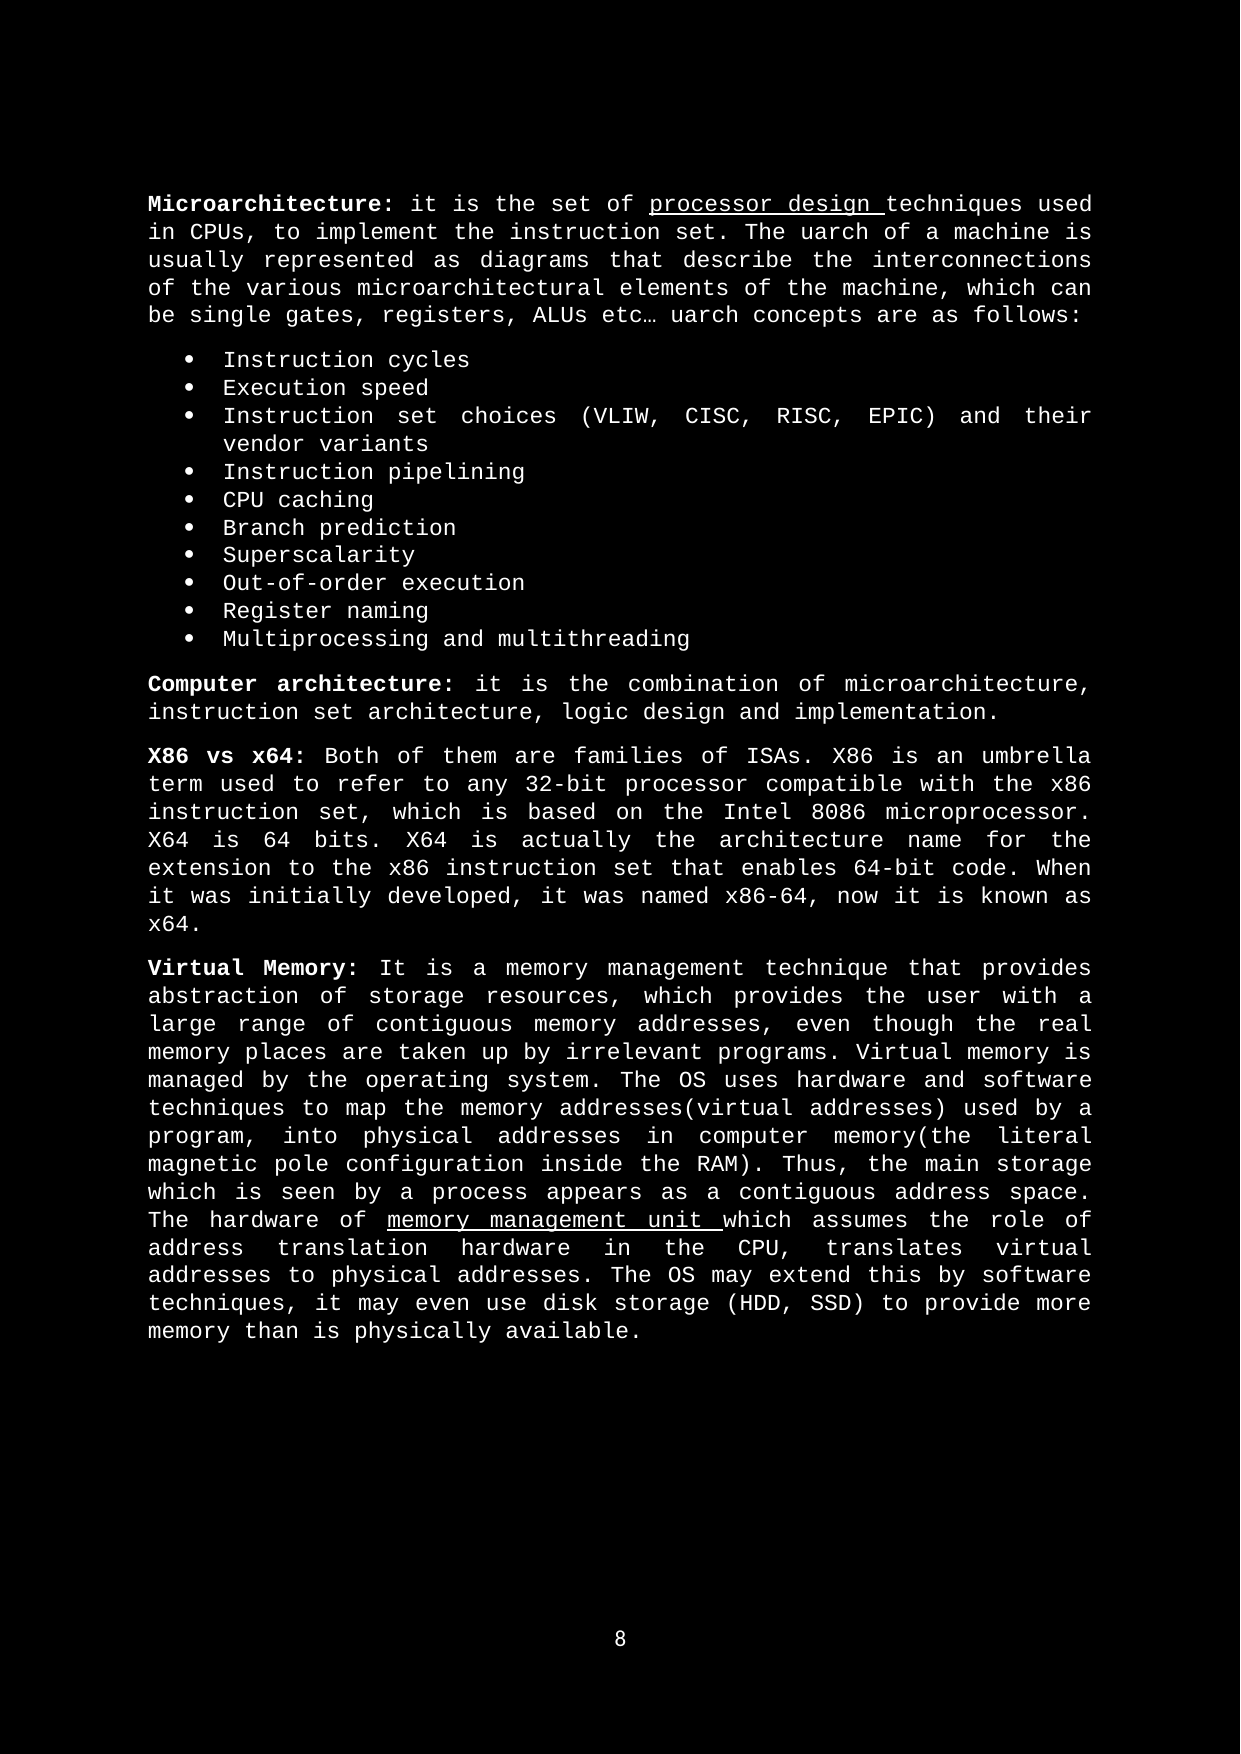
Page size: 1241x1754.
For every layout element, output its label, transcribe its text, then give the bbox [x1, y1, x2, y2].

list CPU caching [185, 488, 1093, 514]
list Out-of-order execution [185, 572, 1093, 598]
list Instruction cycles [185, 348, 1093, 374]
list Register naming [185, 600, 1093, 626]
list Branch prediction [185, 516, 1093, 542]
text Microarchitecture: it is the set of processor design techniques used in CPUs, to implement the instruction set. The uarch of a machine is usually represented as diagrams that describe the interconnections of the various microarchitectural elements of the machine, which can be single gates, registers, ALUs etc… uarch concepts are as follows: [148, 192, 1093, 330]
list Execution speed [185, 376, 1093, 402]
text Virtual Memory: It is a memory management technique that provides abstraction of storage resources, which provides the user with a large range of contiguous memory addresses, even though the real memory places are taken up by irrelevant programs. Virtual memory is managed by the operating system. The OS uses hardware and software techniques to map the memory addresses(virtual addresses) used by a program, into physical addresses in computer memory(the literal magnetic pole configuration inside the RAM). Thus, the main storage which is seen by a process appears as a contiguous address space. The hardware of memory management unit which assumes the role of address translation hardware in the CPU, translates virtual addresses to physical addresses. The OS may extend this by software techniques, it may even use disk storage (HDD, SSD) to provide more memory than is physically available. [148, 957, 1093, 1346]
list Instruction pipelining [185, 460, 1093, 486]
list Multiprocessing and multithreading [185, 628, 1093, 653]
text Computer architecture: it is the combination of microarchitecture, instruction set architecture, logic design and implementation. [148, 672, 1093, 726]
list Superscalarity [185, 544, 1093, 570]
text X86 vs x64: Both of them are families of ISAs. X86 is an umbrella term used to refer to any 32-bit processor compatible with the x86 instruction set, which is based on the Intel 8086 microprocessor. X64 is 64 bits. X64 is actually the architecture name for the extension to the x86 instruction set that enables 64-bit code. When it was initially developed, it was named x86-64, now it is known as x64. [148, 745, 1093, 938]
list Instruction set choices (VLIW, CISC, RISC, EPIC) and their vendor variants [185, 404, 1093, 458]
